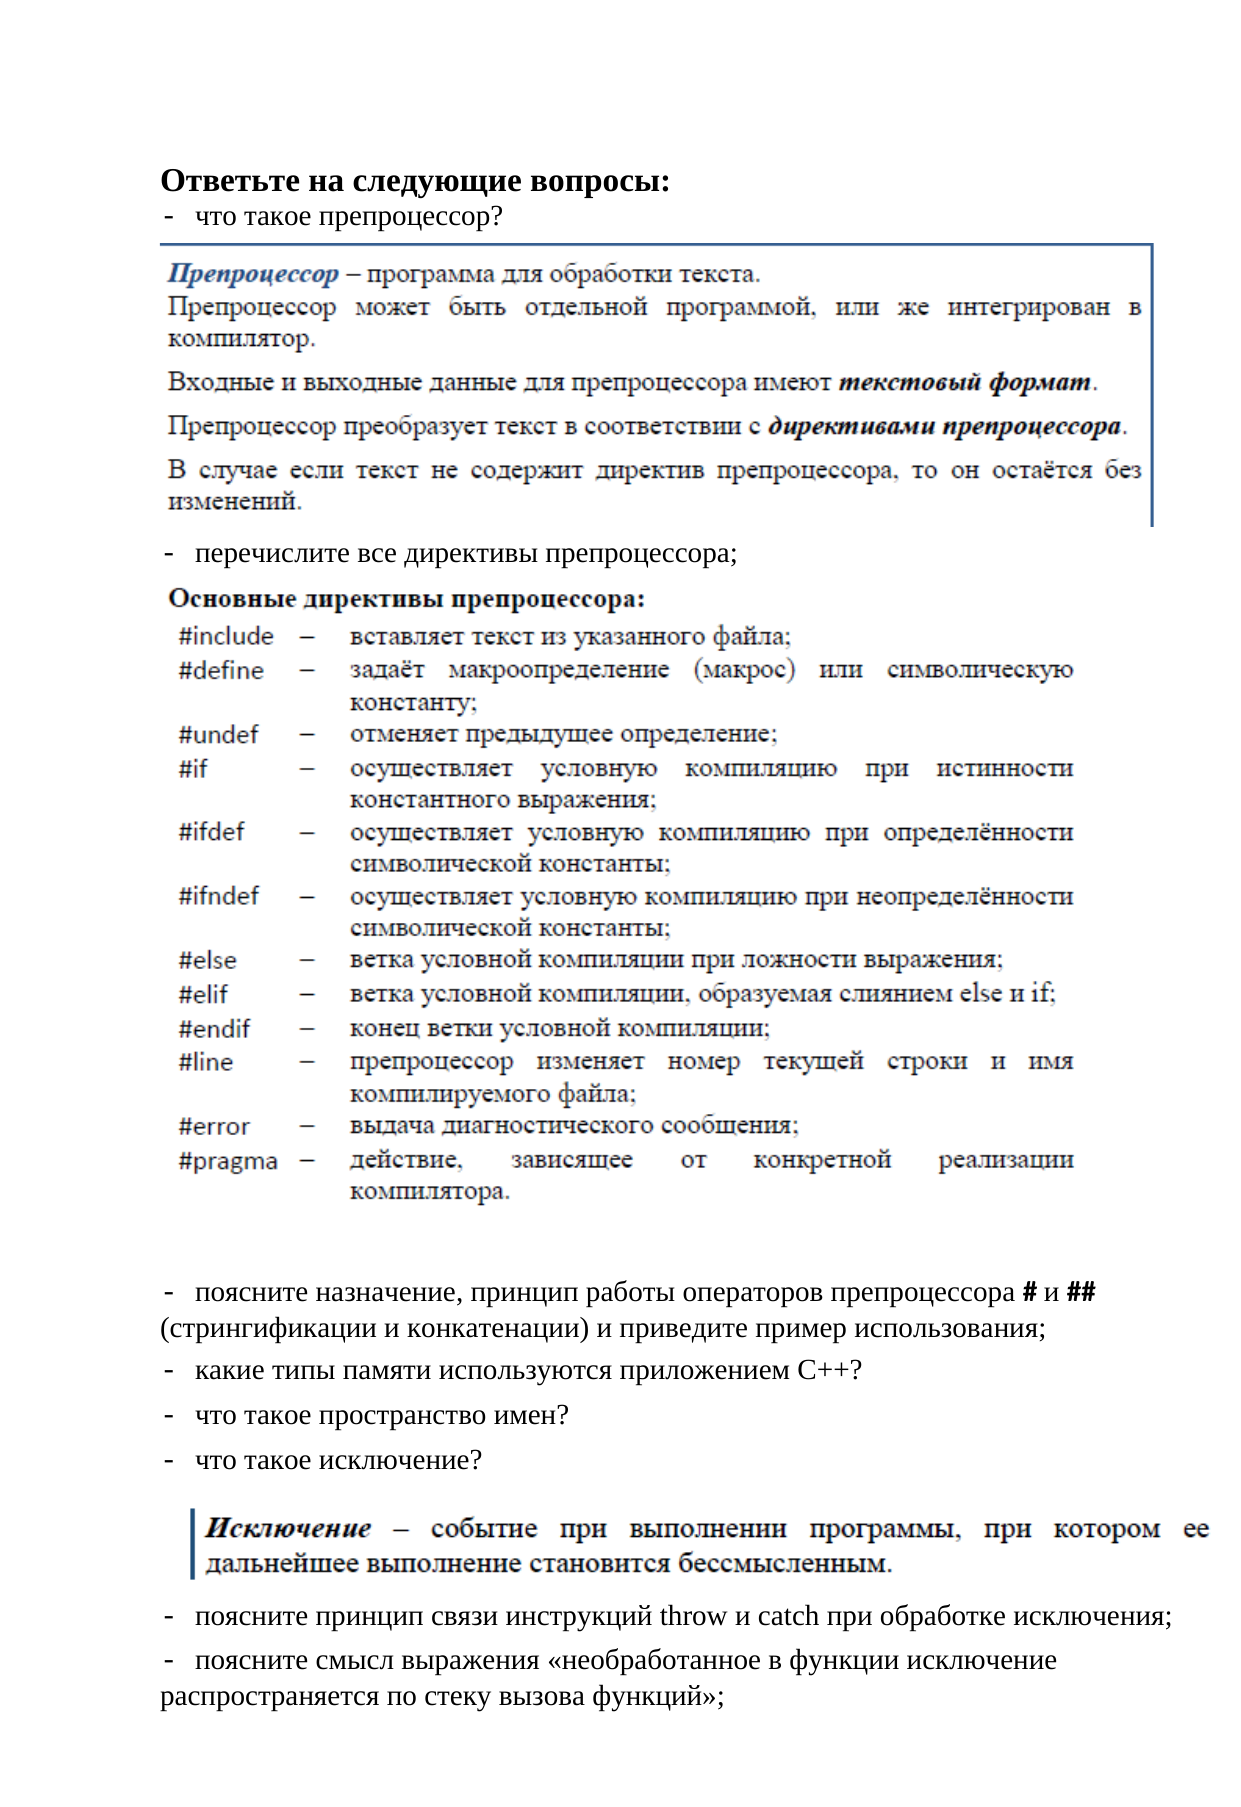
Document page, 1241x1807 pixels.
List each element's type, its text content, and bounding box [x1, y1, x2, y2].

text - перечислите все директивы препроцессора; [160, 535, 1230, 571]
text - поясните смысл выражения «необработанное в функции исключение распространяется по стеку вызова функций»; [160, 1642, 1230, 1712]
text - поясните принцип связи инструкций throw и catch при обработке исключения; [160, 1598, 1230, 1634]
text - поясните назначение, принцип работы операторов препроцессора # и ## (стрингификации и конкатенации) и приведите пример использования; [160, 1273, 1230, 1344]
text - что такое препроцессор? [160, 198, 1230, 234]
text - какие типы памяти используются приложением C++? [160, 1352, 1230, 1388]
picture [159, 1486, 1230, 1589]
picture [159, 579, 1110, 1265]
text Ответьте на следующие вопросы: [160, 160, 1230, 198]
text - что такое пространство имен? [160, 1397, 1230, 1433]
text - что такое исключение? [160, 1442, 1230, 1478]
picture [159, 243, 1154, 527]
